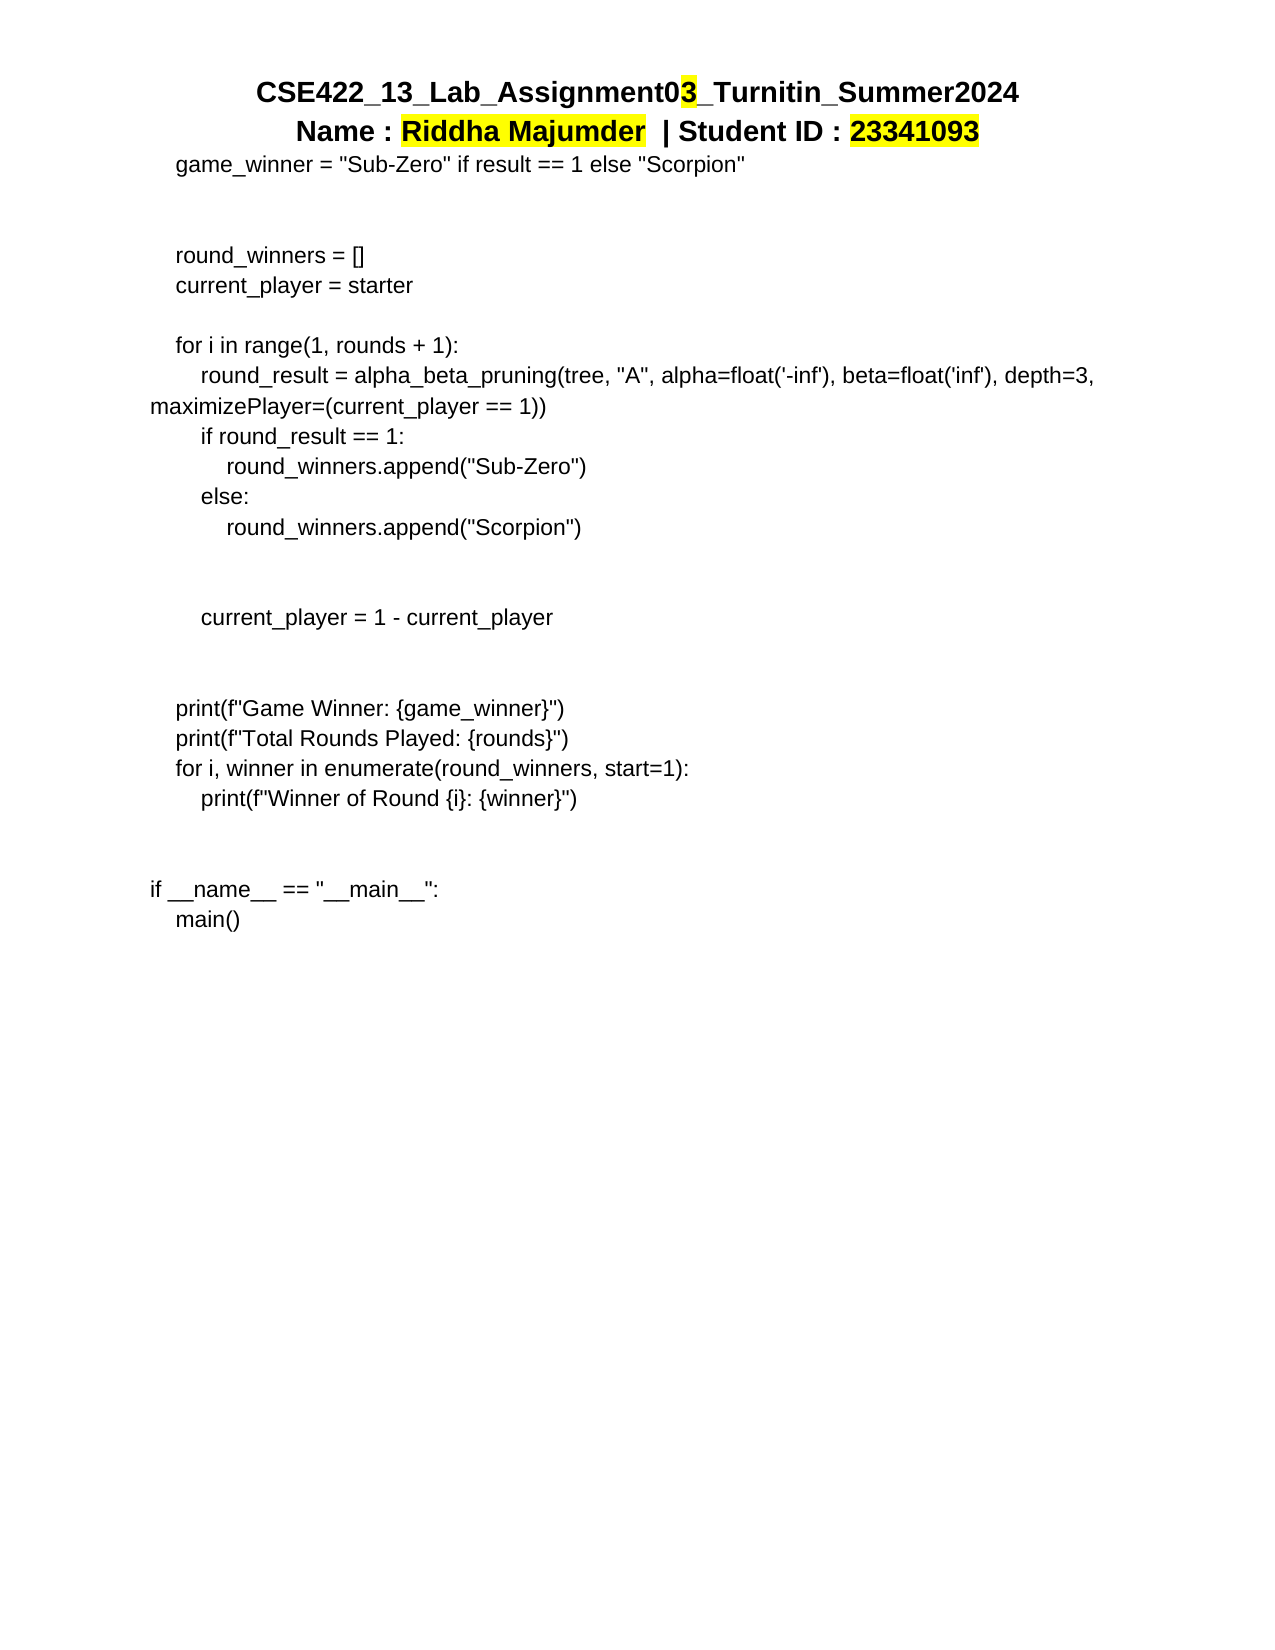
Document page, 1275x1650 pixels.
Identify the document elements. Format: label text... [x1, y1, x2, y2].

text current_player = 1 - current_player [150, 604, 1125, 630]
text if __name__ == "__main__": [150, 876, 1125, 902]
text for i, winner in enumerate(round_winners, start=1): [150, 755, 1125, 781]
text print(f"Total Rounds Played: {rounds}") [150, 725, 1125, 751]
text print(f"Game Winner: {game_winner}") [150, 695, 1125, 721]
text print(f"Winner of Round {i}: {winner}") [150, 785, 1125, 812]
text for i in range(1, rounds + 1): [150, 332, 1125, 358]
text round_result = alpha_beta_pruning(tree, "A", alpha=float('-inf'), beta=float('inf'), depth=3, maximizePlayer=(current_player == 1)) [150, 362, 1125, 419]
text round_winners.append("Scorpion") [150, 513, 1125, 540]
text round_winners.append("Sub-Zero") [150, 453, 1125, 479]
text game_winner = "Sub-Zero" if result == 1 else "Scorpion" [150, 151, 1125, 177]
text main() [150, 906, 1125, 932]
text current_player = starter [150, 272, 1125, 298]
text else: [150, 483, 1125, 509]
text if round_result == 1: [150, 423, 1125, 449]
text round_winners = [] [150, 242, 1125, 268]
